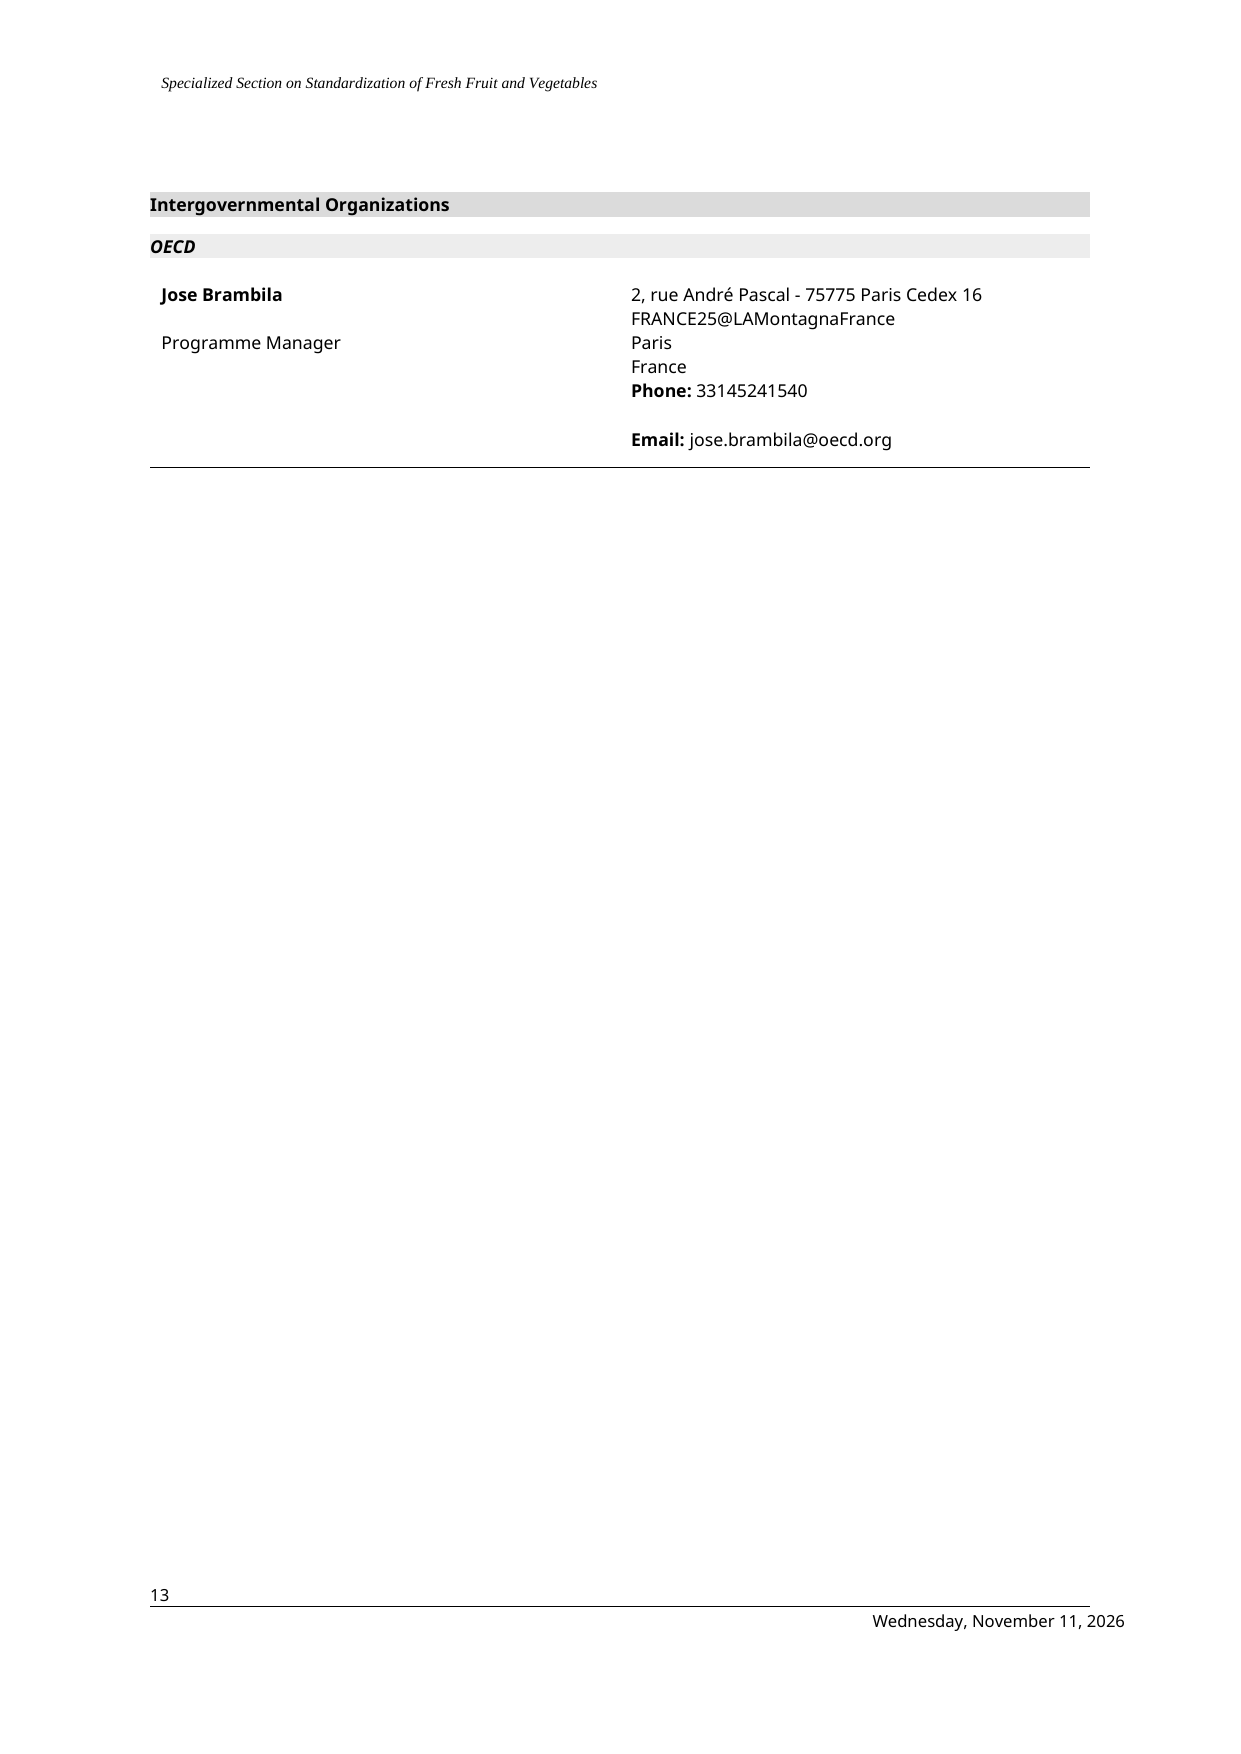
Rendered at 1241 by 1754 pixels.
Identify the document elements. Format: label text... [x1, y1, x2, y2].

text OECD [150, 234, 1090, 258]
table_header 2, rue André Pascal - 75775 Paris Cedex 16 FRANCE25@LAMontagnaFrance Paris France Phone: 33145241540 Email: jose.brambila@oecd.org [620, 282, 1089, 451]
text Intergovernmental Organizations [150, 192, 1090, 217]
table_header Jose Brambila Programme Manager [150, 282, 619, 451]
